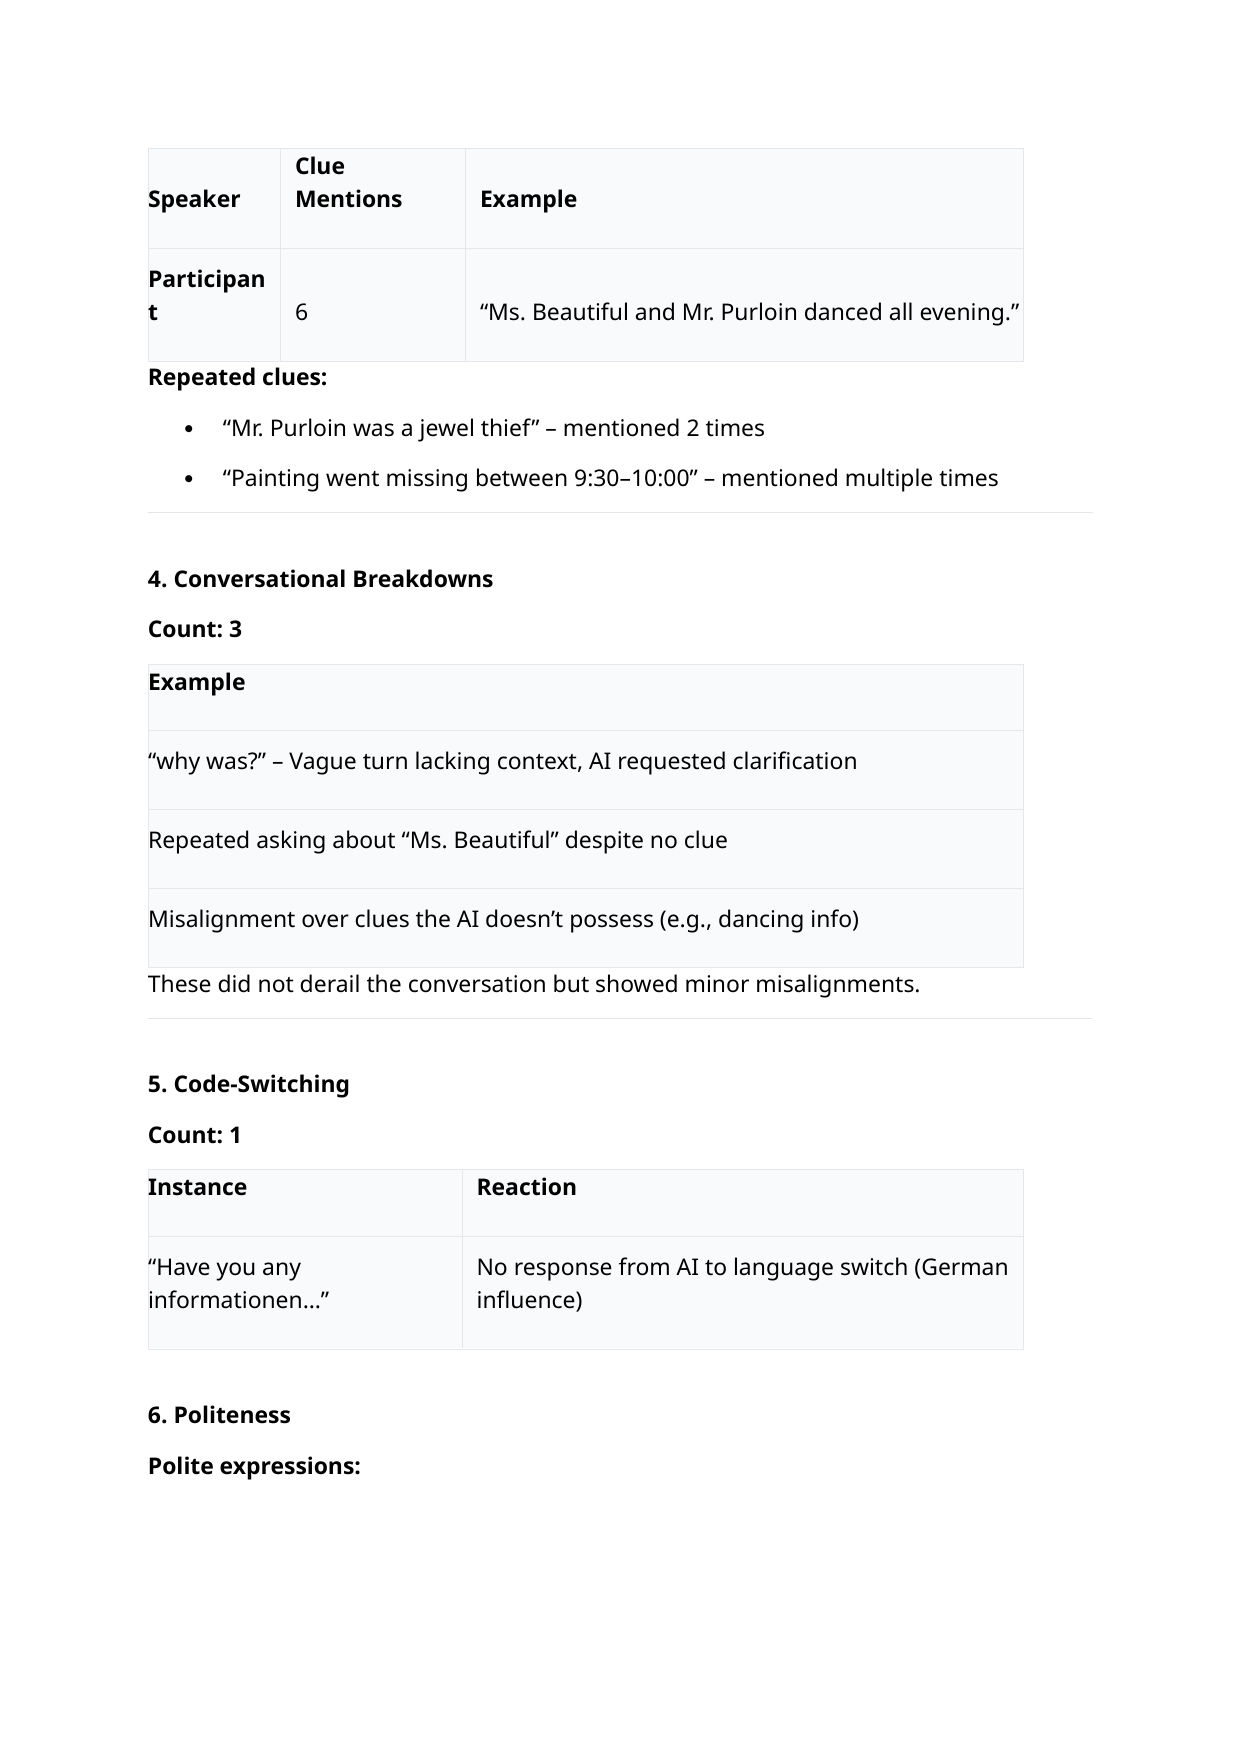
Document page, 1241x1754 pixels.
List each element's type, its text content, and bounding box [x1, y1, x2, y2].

text 5. Code-Switching [148, 1068, 1093, 1100]
text Count: 1 [148, 1119, 1093, 1150]
table_header Example [466, 149, 1023, 248]
text Count: 3 [148, 613, 1093, 644]
table_cell Participant [149, 249, 280, 361]
table_cell “Have you any informationen…” [149, 1237, 462, 1348]
table_cell “Ms. Beautiful and Mr. Purloin danced all evening.” [466, 249, 1023, 361]
text Polite expressions: [148, 1450, 1093, 1481]
table_header Instance [149, 1170, 462, 1236]
table_cell No response from AI to language switch (German influence) [463, 1237, 1023, 1348]
table_cell “why was?” – Vague turn lacking context, AI requested clarification [149, 731, 1023, 809]
table_header Speaker [149, 149, 280, 248]
text Repeated clues: [148, 361, 1093, 392]
list “Painting went missing between 9:30–10:00” – mentioned multiple times [185, 462, 1093, 493]
text These did not derail the conversation but showed minor misalignments. [148, 968, 1093, 999]
table_header Clue Mentions [281, 149, 465, 248]
text 6. Politeness [148, 1399, 1093, 1431]
table_cell 6 [281, 249, 465, 361]
table_cell Misalignment over clues the AI doesn’t possess (e.g., dancing info) [149, 889, 1023, 967]
list “Mr. Purloin was a jewel thief” – mentioned 2 times [185, 411, 1093, 443]
table_cell Repeated asking about “Ms. Beautiful” despite no clue [149, 810, 1023, 888]
table_header Reaction [463, 1170, 1023, 1236]
text 4. Conversational Breakdowns [148, 563, 1093, 594]
table_header Example [149, 665, 1023, 730]
